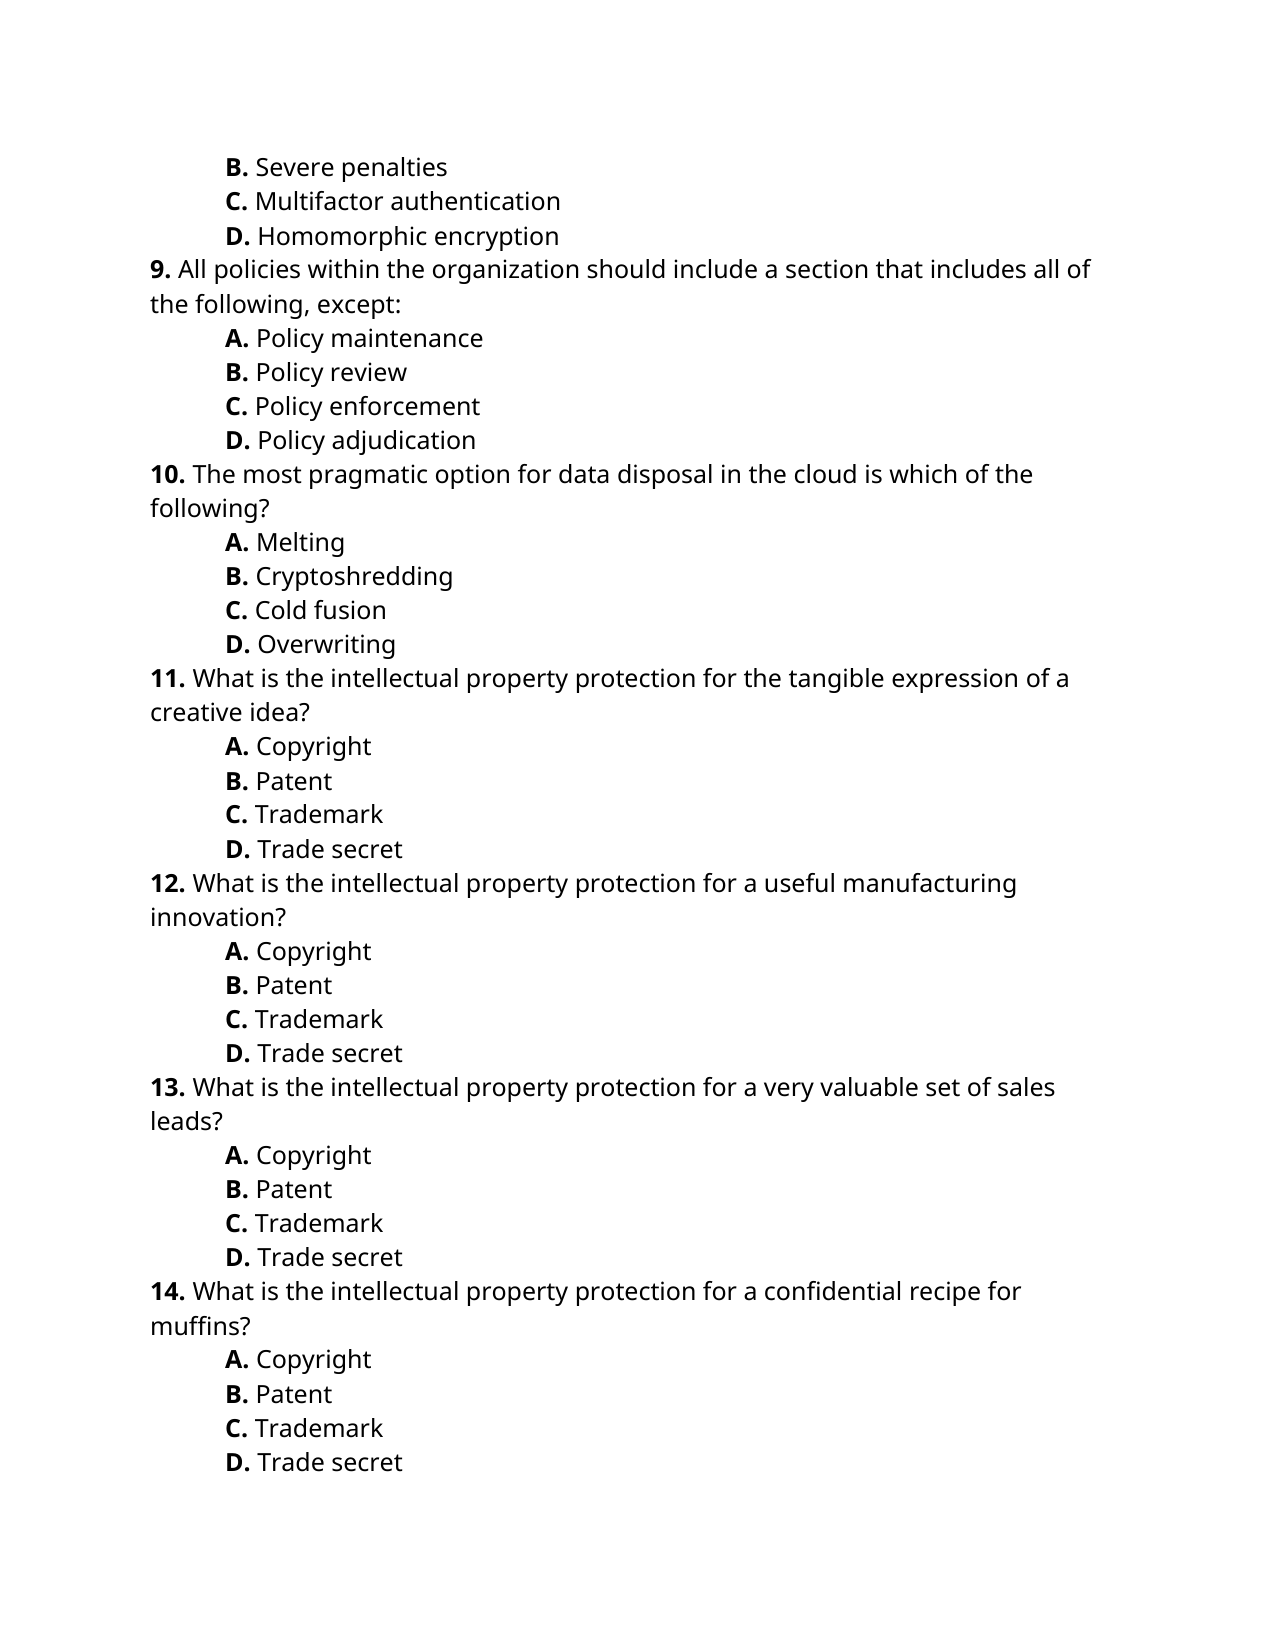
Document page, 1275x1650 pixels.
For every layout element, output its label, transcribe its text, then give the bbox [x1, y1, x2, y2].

text C. Trademark [225, 1206, 1125, 1240]
text 10. The most pragmatic option for data disposal in the cloud is which of the following? [150, 457, 1125, 525]
text B. Patent [225, 1172, 1125, 1206]
text D. Trade secret [225, 1444, 1125, 1478]
text C. Trademark [225, 1410, 1125, 1444]
text D. Trade secret [225, 1036, 1125, 1070]
text 12. What is the intellectual property protection for a useful manufacturing innovation? [150, 865, 1125, 933]
text D. Trade secret [225, 831, 1125, 865]
text A. Melting [225, 525, 1125, 559]
text C. Trademark [225, 797, 1125, 831]
text D. Homomorphic encryption [225, 218, 1125, 252]
text A. Copyright [225, 933, 1125, 967]
text B. Patent [225, 1376, 1125, 1410]
text C. Trademark [225, 1002, 1125, 1036]
text C. Cold fusion [225, 593, 1125, 627]
text A. Policy maintenance [225, 320, 1125, 354]
text B. Cryptoshredding [225, 559, 1125, 593]
text B. Policy review [225, 354, 1125, 388]
text D. Policy adjudication [225, 422, 1125, 457]
text B. Patent [225, 763, 1125, 797]
text B. Severe penalties [225, 150, 1125, 184]
text C. Multifactor authentication [225, 184, 1125, 218]
text 9. All policies within the organization should include a section that includes all of the following, except: [150, 252, 1125, 320]
text D. Trade secret [225, 1240, 1125, 1274]
text A. Copyright [225, 1342, 1125, 1376]
text 14. What is the intellectual property protection for a confidential recipe for muffins? [150, 1274, 1125, 1342]
text C. Policy enforcement [225, 388, 1125, 422]
text A. Copyright [225, 729, 1125, 763]
text 13. What is the intellectual property protection for a very valuable set of sales leads? [150, 1070, 1125, 1138]
text 11. What is the intellectual property protection for the tangible expression of a creative idea? [150, 661, 1125, 729]
text D. Overwriting [225, 627, 1125, 661]
text A. Copyright [225, 1138, 1125, 1172]
text B. Patent [225, 967, 1125, 1002]
